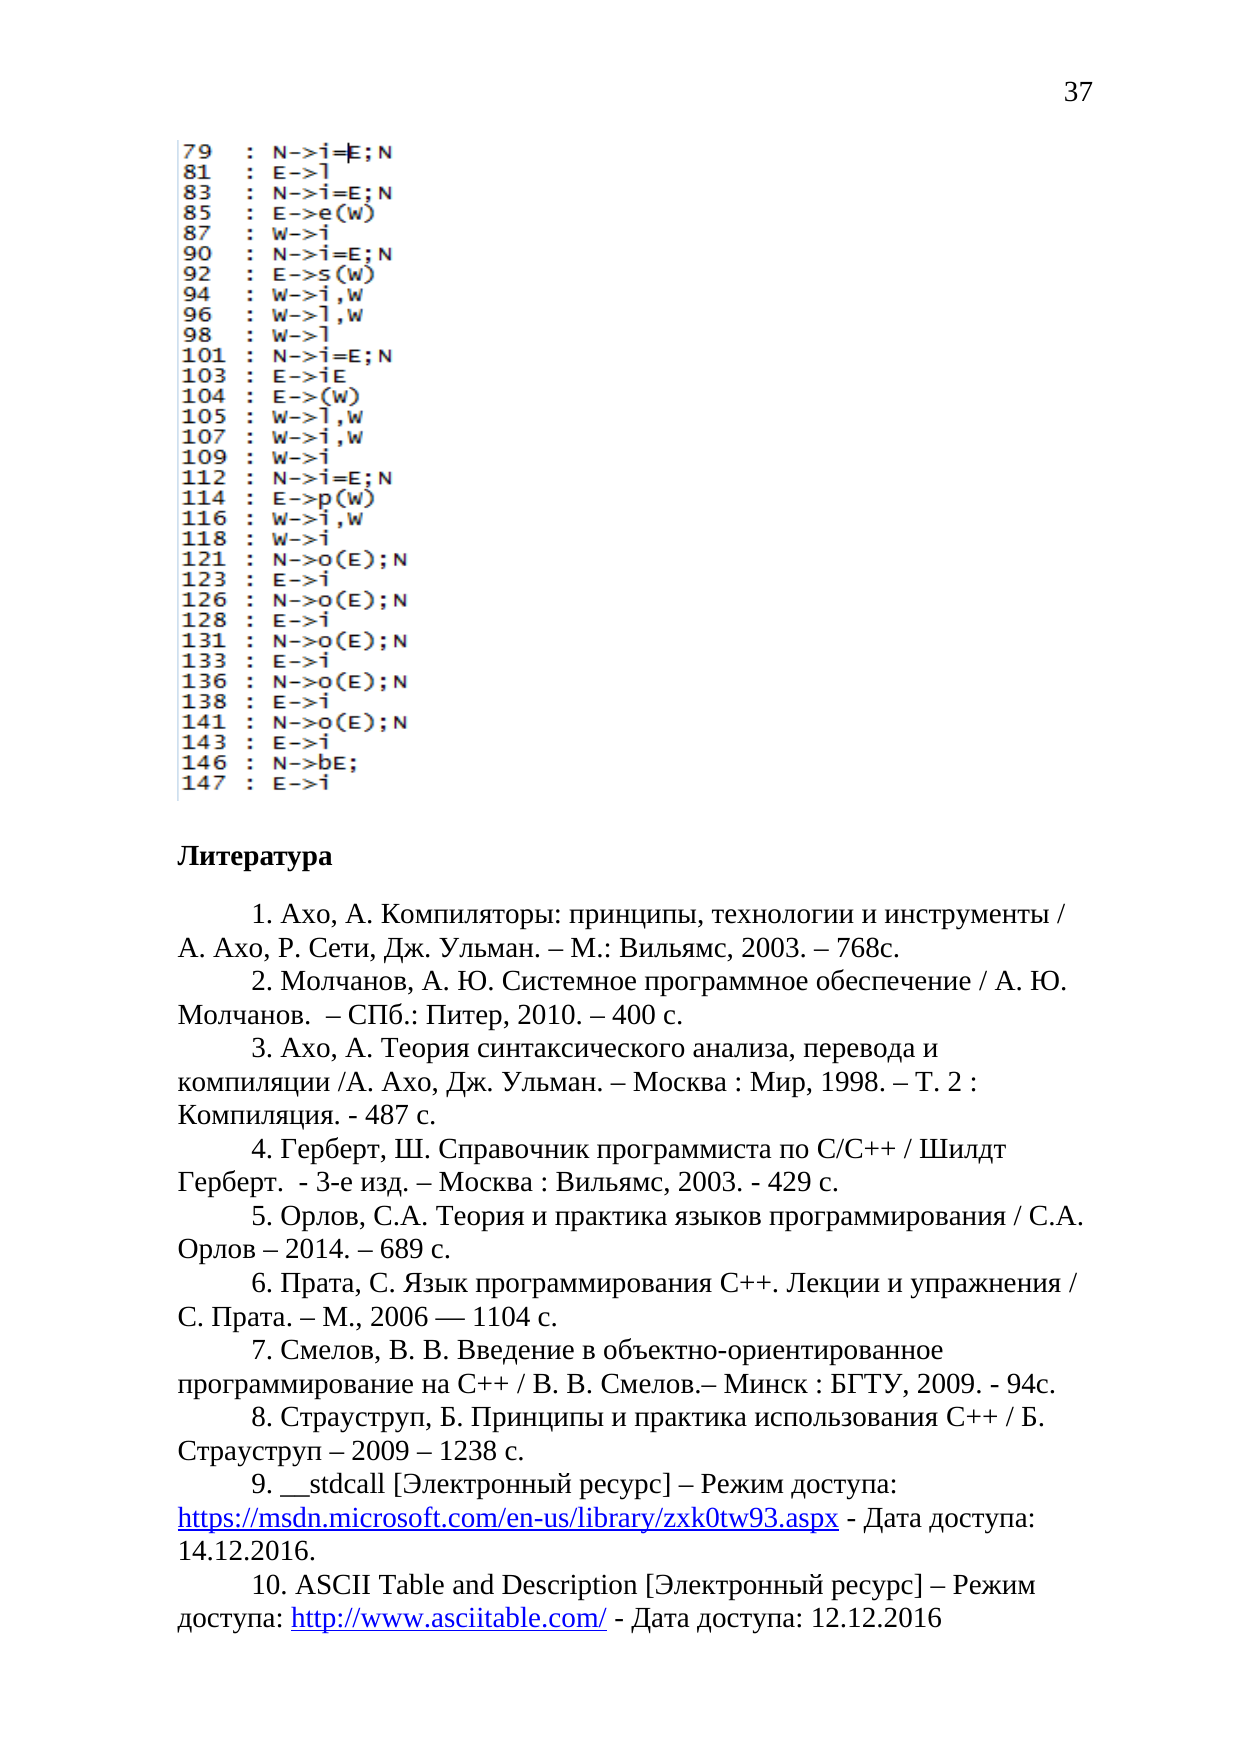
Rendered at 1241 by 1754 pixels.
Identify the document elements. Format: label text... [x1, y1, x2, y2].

subtitle Литература [177, 838, 1093, 871]
text 4. Герберт, Ш. Справочник программиста по C/C++ / Шилдт Герберт. - 3-е изд. – Москва : Вильямс, 2003. - 429 с. [177, 1131, 1093, 1198]
text 7. Смелов, В. В. Введение в объектно-ориентированное программирование на С++ / В. В. Смелов.– Минск : БГТУ, 2009. - 94с. [177, 1332, 1093, 1399]
text 5. Орлов, С.А. Теория и практика языков программирования / С.А. Орлов – 2014. – 689 с. [177, 1198, 1093, 1265]
text 10. ASCII Table and Description [Электронный ресурс] – Режим доступа: http://www.asciitable.com/ - Дата доступа: 12.12.2016 [177, 1567, 1093, 1634]
text 9. __stdcall [Электронный ресурс] – Режим доступа: https://msdn.microsoft.com/en-us/library/zxk0tw93.aspx - Дата доступа: 14.12.2016. [177, 1466, 1093, 1567]
text 1. Ахо, А. Компиляторы: принципы, технологии и инструменты / А. Ахо, Р. Сети, Дж. Ульман. – M.: Вильямс, 2003. – 768с. [177, 896, 1093, 963]
text 3. Ахо, А. Теория синтаксического анализа, перевода и компиляции /А. Ахо, Дж. Ульман. – Москва : Мир, 1998. – Т. 2 : Компиляция. - 487 с. [177, 1030, 1093, 1131]
text 6. Прата, С. Язык программирования С++. Лекции и упражнения / С. Прата. – М., 2006 — 1104 c. [177, 1265, 1093, 1332]
text 8. Страуструп, Б. Принципы и практика использования C++ / Б. Страуструп – 2009 – 1238 с. [177, 1399, 1093, 1466]
picture [177, 140, 673, 801]
text 2. Молчанов, А. Ю. Системное программное обеспечение / А. Ю. Молчанов. – СПб.: Питер, 2010. – 400 с. [177, 963, 1093, 1030]
